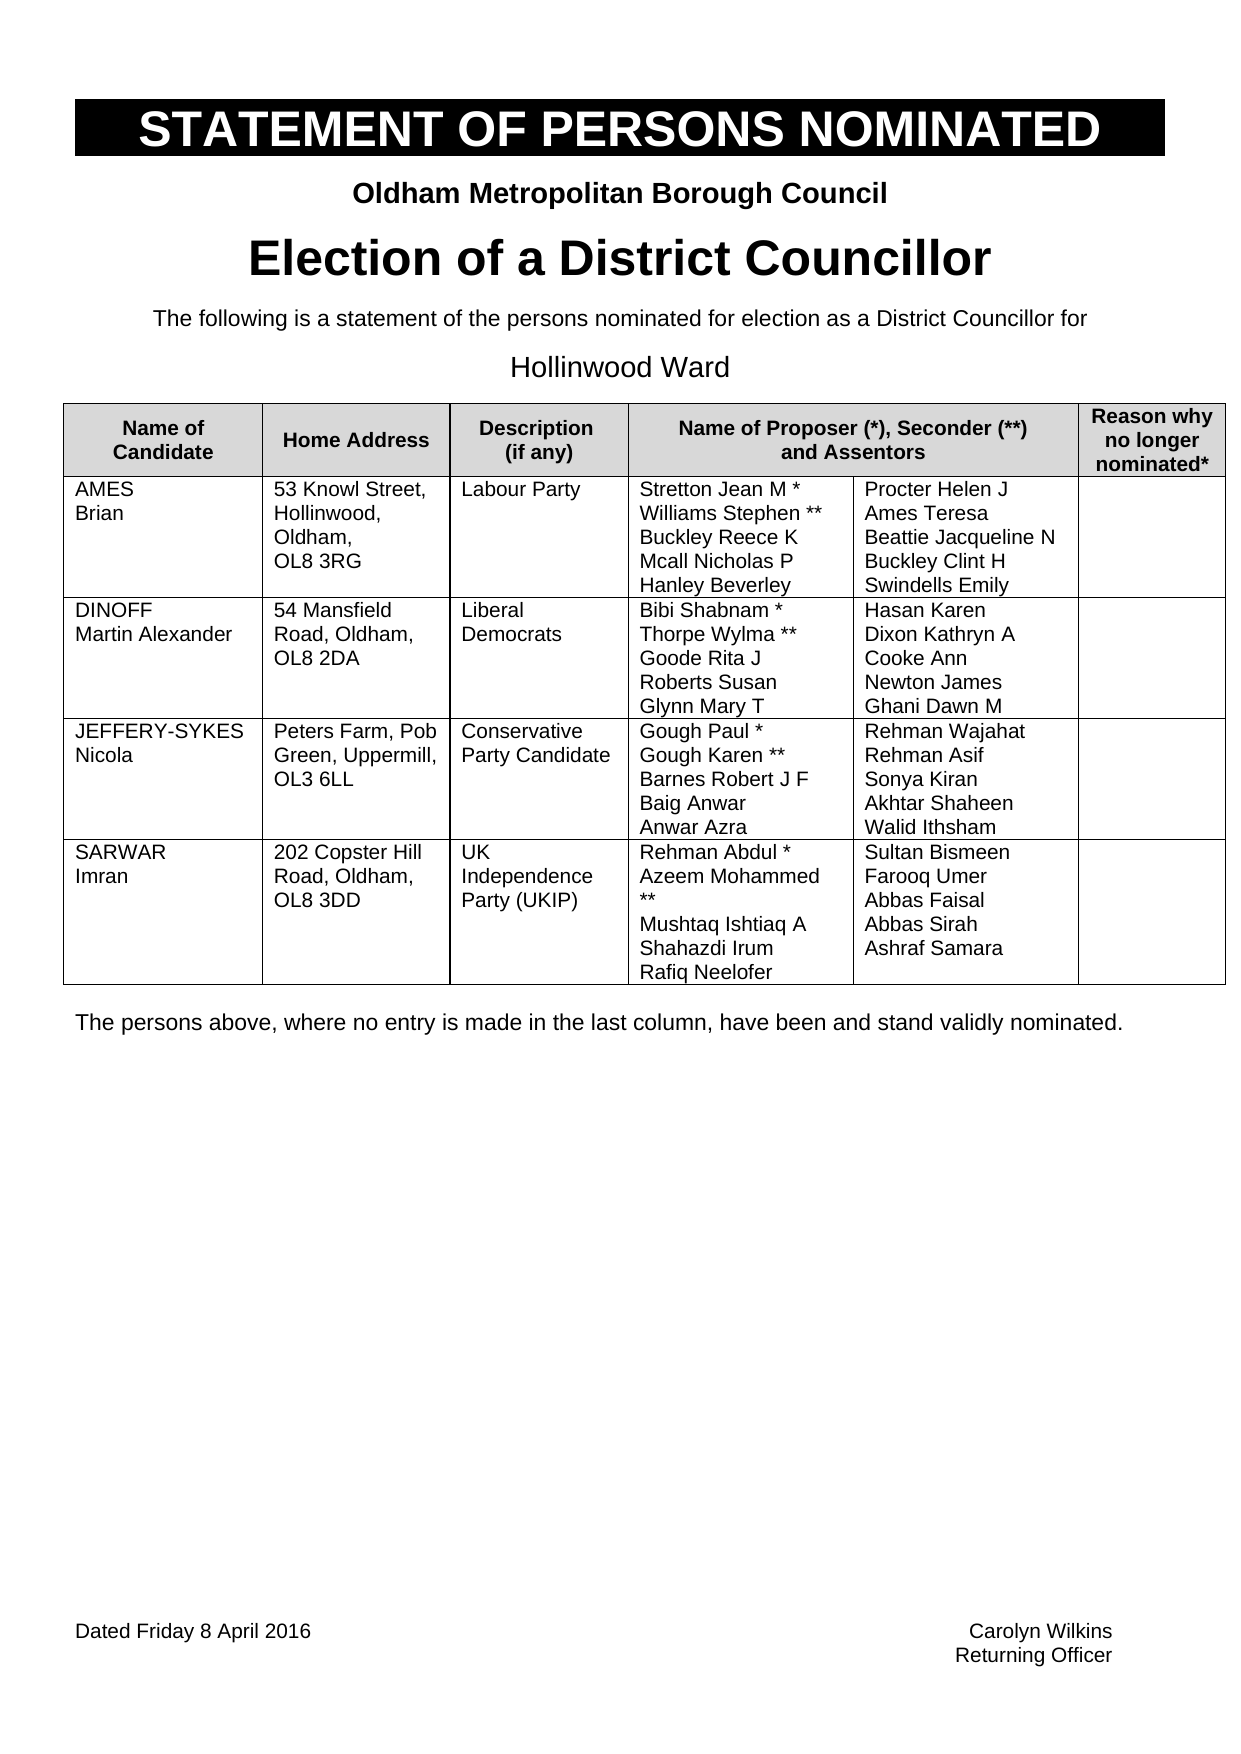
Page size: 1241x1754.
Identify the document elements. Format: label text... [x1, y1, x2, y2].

table_cell [1079, 598, 1225, 718]
text STATEMENT OF PERSONS NOMINATED [75, 99, 1165, 156]
text The persons above, where no entry is made in the last column, have been and stand validly nominated. [75, 1008, 1165, 1035]
table_cell SARWAR Imran [64, 840, 262, 983]
table_header Reason why no longer nominated* [1079, 404, 1225, 476]
table_cell UK Independence Party (UKIP) [451, 840, 628, 983]
table_cell JEFFERY-SYKES Nicola [64, 719, 262, 839]
table_cell 53 Knowl Street, Hollinwood, Oldham, OL8 3RG [263, 477, 449, 597]
table_cell Liberal Democrats [451, 598, 628, 718]
table_cell [1079, 719, 1225, 839]
table_cell Conservative Party Candidate [451, 719, 628, 839]
table_header Description (if any) [451, 404, 628, 476]
table_cell Rehman Wajahat Rehman Asif Sonya Kiran Akhtar Shaheen Walid Ithsham [854, 719, 1078, 839]
table_header Name of Candidate [64, 404, 262, 476]
table_cell Peters Farm, Pob Green, Uppermill, OL3 6LL [263, 719, 449, 839]
table_cell 202 Copster Hill Road, Oldham, OL8 3DD [263, 840, 449, 983]
table_cell Bibi Shabnam * Thorpe Wylma ** Goode Rita J Roberts Susan Glynn Mary T [629, 598, 853, 718]
table_cell Gough Paul * Gough Karen ** Barnes Robert J F Baig Anwar Anwar Azra [629, 719, 853, 839]
table_cell Procter Helen J Ames Teresa Beattie Jacqueline N Buckley Clint H Swindells Emily [854, 477, 1078, 597]
table_cell Labour Party [451, 477, 628, 597]
table_header Name of Proposer (*), Seconder (**) and Assentors [629, 404, 1078, 476]
table_cell [1079, 477, 1225, 597]
table_cell DINOFF Martin Alexander [64, 598, 262, 718]
text Hollinwood Ward [75, 351, 1165, 384]
table_cell Stretton Jean M * Williams Stephen ** Buckley Reece K Mcall Nicholas P Hanley Beverley [629, 477, 853, 597]
text Oldham Metropolitan Borough Council [75, 176, 1165, 209]
text The following is a statement of the persons nominated for election as a District Councillor for [75, 305, 1165, 331]
table_header Home Address [263, 404, 449, 476]
table_cell Rehman Abdul * Azeem Mohammed ** Mushtaq Ishtiaq A Shahazdi Irum Rafiq Neelofer [629, 840, 853, 983]
table_cell Hasan Karen Dixon Kathryn A Cooke Ann Newton James Ghani Dawn M [854, 598, 1078, 718]
table_cell 54 Mansfield Road, Oldham, OL8 2DA [263, 598, 449, 718]
table_cell [1079, 840, 1225, 983]
table_cell AMES Brian [64, 477, 262, 597]
text Election of a District Councillor [75, 228, 1165, 286]
table_cell Sultan Bismeen Farooq Umer Abbas Faisal Abbas Sirah Ashraf Samara [854, 840, 1078, 983]
